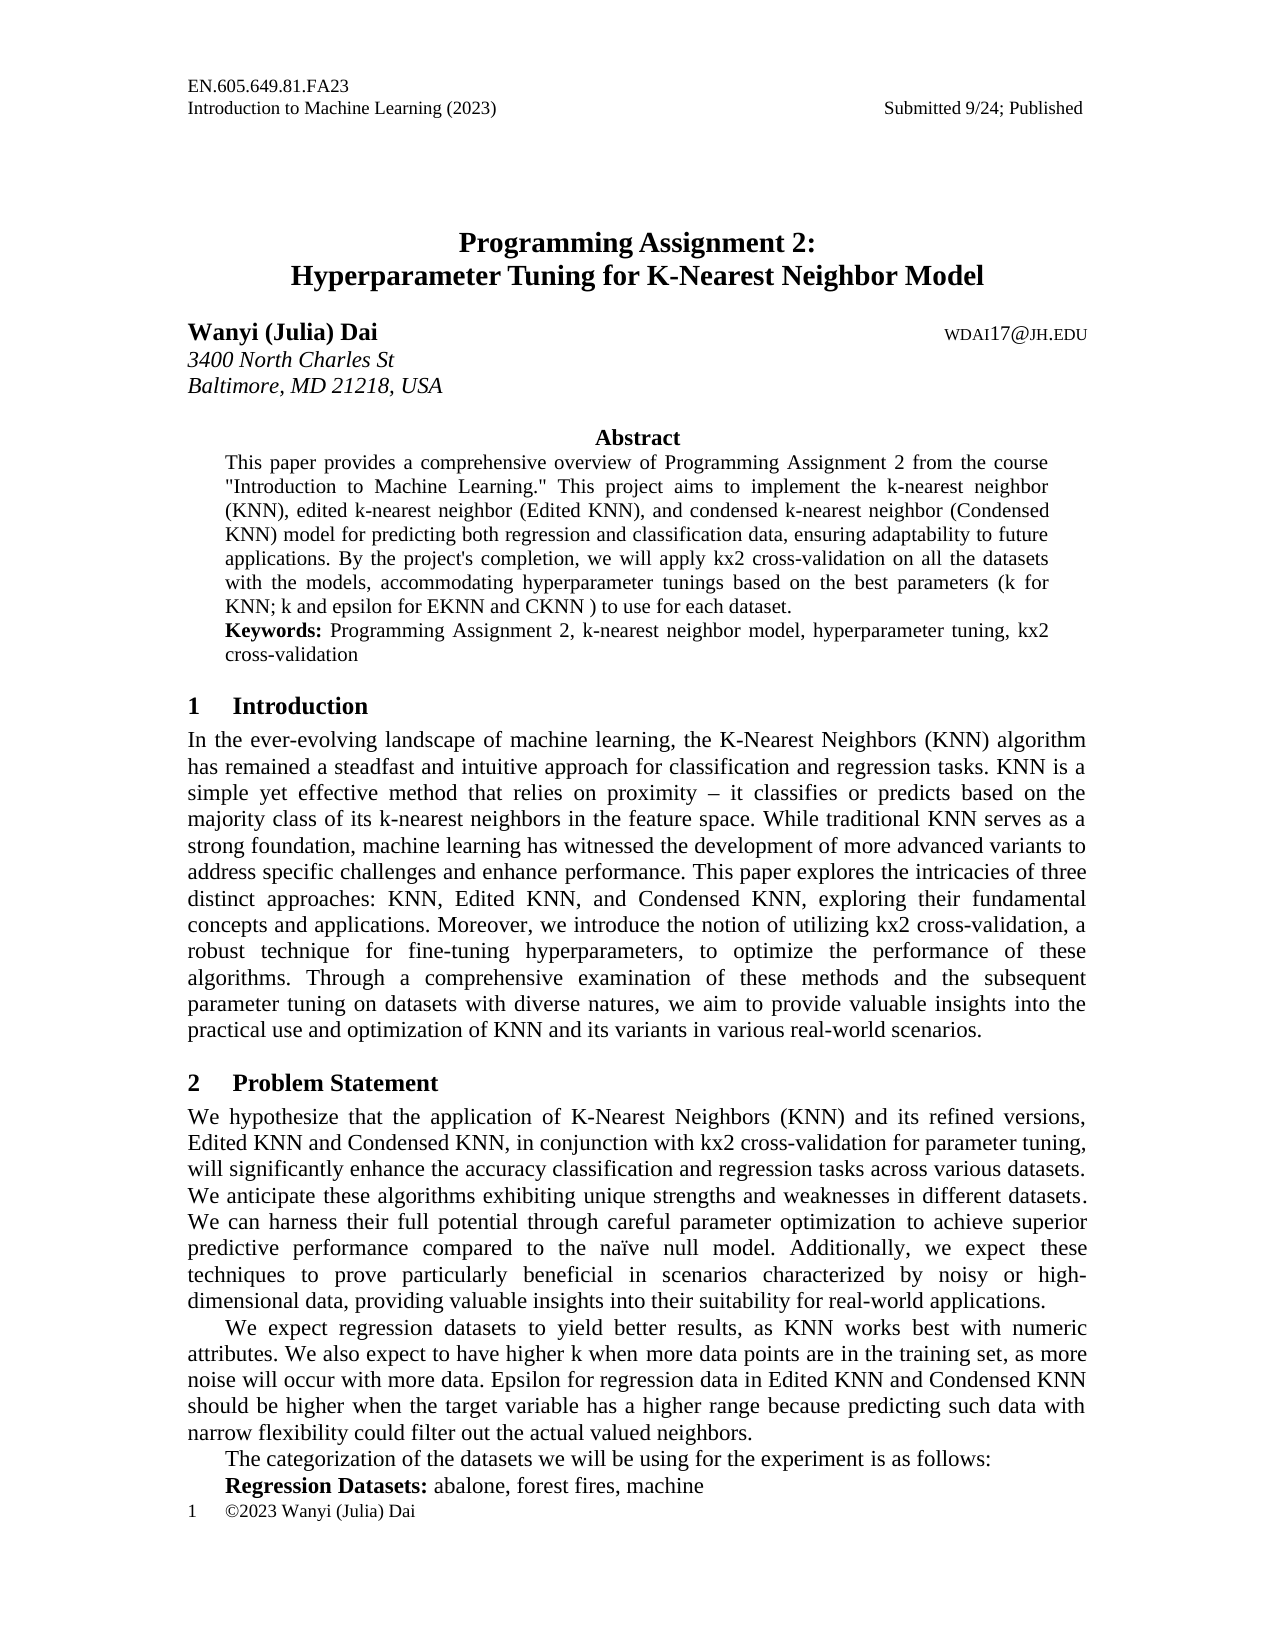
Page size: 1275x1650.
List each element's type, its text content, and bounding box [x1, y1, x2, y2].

text This paper provides a comprehensive overview of Programming Assignment 2 from the course "Introduction to Machine Learning." This project aims to implement the k-nearest neighbor (KNN), edited k-nearest neighbor (Edited KNN), and condensed k-nearest neighbor (Condensed KNN) model for predicting both regression and classification data, ensuring adaptability to future applications. By the project's completion, we will apply kx2 cross-validation on all the datasets with the models, accommodating hyperparameter tunings based on the best parameters (k for KNN; k and epsilon for EKNN and CKNN ) to use for each dataset. [225, 450, 1050, 618]
subtitle Introduction [187, 691, 1087, 720]
text Wanyi (Julia) Dai wdai17@jh.edu [187, 317, 1087, 346]
text Baltimore, MD 21218, USA [187, 372, 1087, 398]
text Keywords: Programming Assignment 2, k-nearest neighbor model, hyperparameter tuning, kx2 cross-validation [225, 618, 1050, 666]
title Abstract [187, 423, 1087, 450]
text In the ever-evolving landscape of machine learning, the K-Nearest Neighbors (KNN) algorithm has remained a steadfast and intuitive approach for classification and regression tasks. KNN is a simple yet effective method that relies on proximity – it classifies or predicts based on the majority class of its k-nearest neighbors in the feature space. While traditional KNN serves as a strong foundation, machine learning has witnessed the development of more advanced variants to address specific challenges and enhance performance. This paper explores the intricacies of three distinct approaches: KNN, Edited KNN, and Condensed KNN, exploring their fundamental concepts and applications. Moreover, we introduce the notion of utilizing kx2 cross-validation, a robust technique for fine-tuning hyperparameters, to optimize the performance of these algorithms. Through a comprehensive examination of these methods and the subsequent parameter tuning on datasets with diverse natures, we aim to provide valuable insights into the practical use and optimization of KNN and its variants in various real-world scenarios. [187, 726, 1087, 1043]
text We hypothesize that the application of K-Nearest Neighbors (KNN) and its refined versions, Edited KNN and Condensed KNN, in conjunction with kx2 cross-validation for parameter tuning, will significantly enhance the accuracy classification and regression tasks across various datasets. We anticipate these algorithms exhibiting unique strengths and weaknesses in different datasets. We can harness their full potential through careful parameter optimization to achieve superior predictive performance compared to the naïve null model. Additionally, we expect these techniques to prove particularly beneficial in scenarios characterized by noisy or high-dimensional data, providing valuable insights into their suitability for real-world applications. [187, 1103, 1087, 1313]
title Programming Assignment 2: Hyperparameter Tuning for K-Nearest Neighbor Model [187, 225, 1087, 292]
text We expect regression datasets to yield better results, as KNN works best with numeric attributes. We also expect to have higher k when more data points are in the training set, as more noise will occur with more data. Epsilon for regression data in Edited KNN and Condensed KNN should be higher when the target variable has a higher range because predicting such data with narrow flexibility could filter out the actual valued neighbors. [187, 1313, 1087, 1445]
text 3400 North Charles St [187, 346, 1087, 372]
text The categorization of the datasets we will be using for the experiment is as follows: [187, 1445, 1087, 1472]
text Regression Datasets: abalone, forest fires, machine [187, 1472, 1087, 1498]
subtitle Problem Statement [187, 1068, 1087, 1096]
